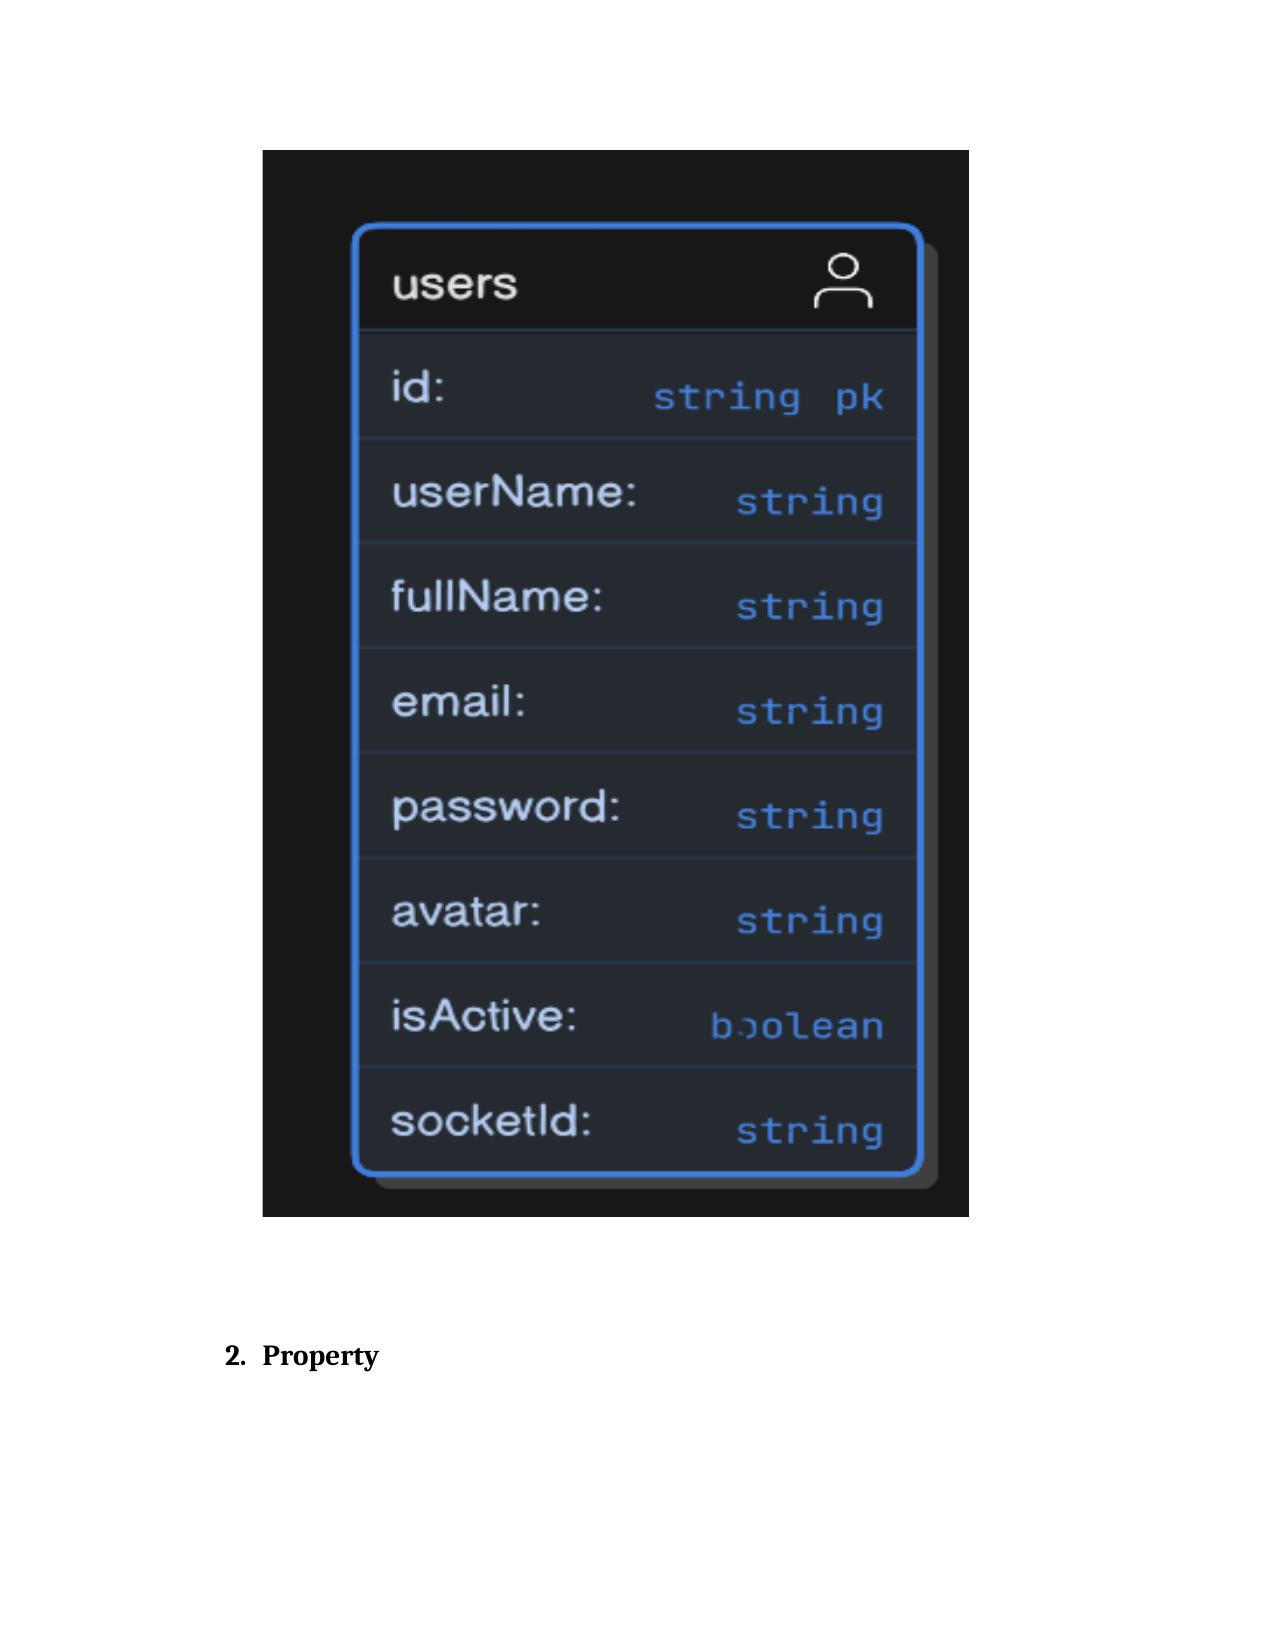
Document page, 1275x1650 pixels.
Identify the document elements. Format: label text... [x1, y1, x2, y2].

picture [262, 150, 969, 1217]
list Property [225, 1339, 1087, 1373]
